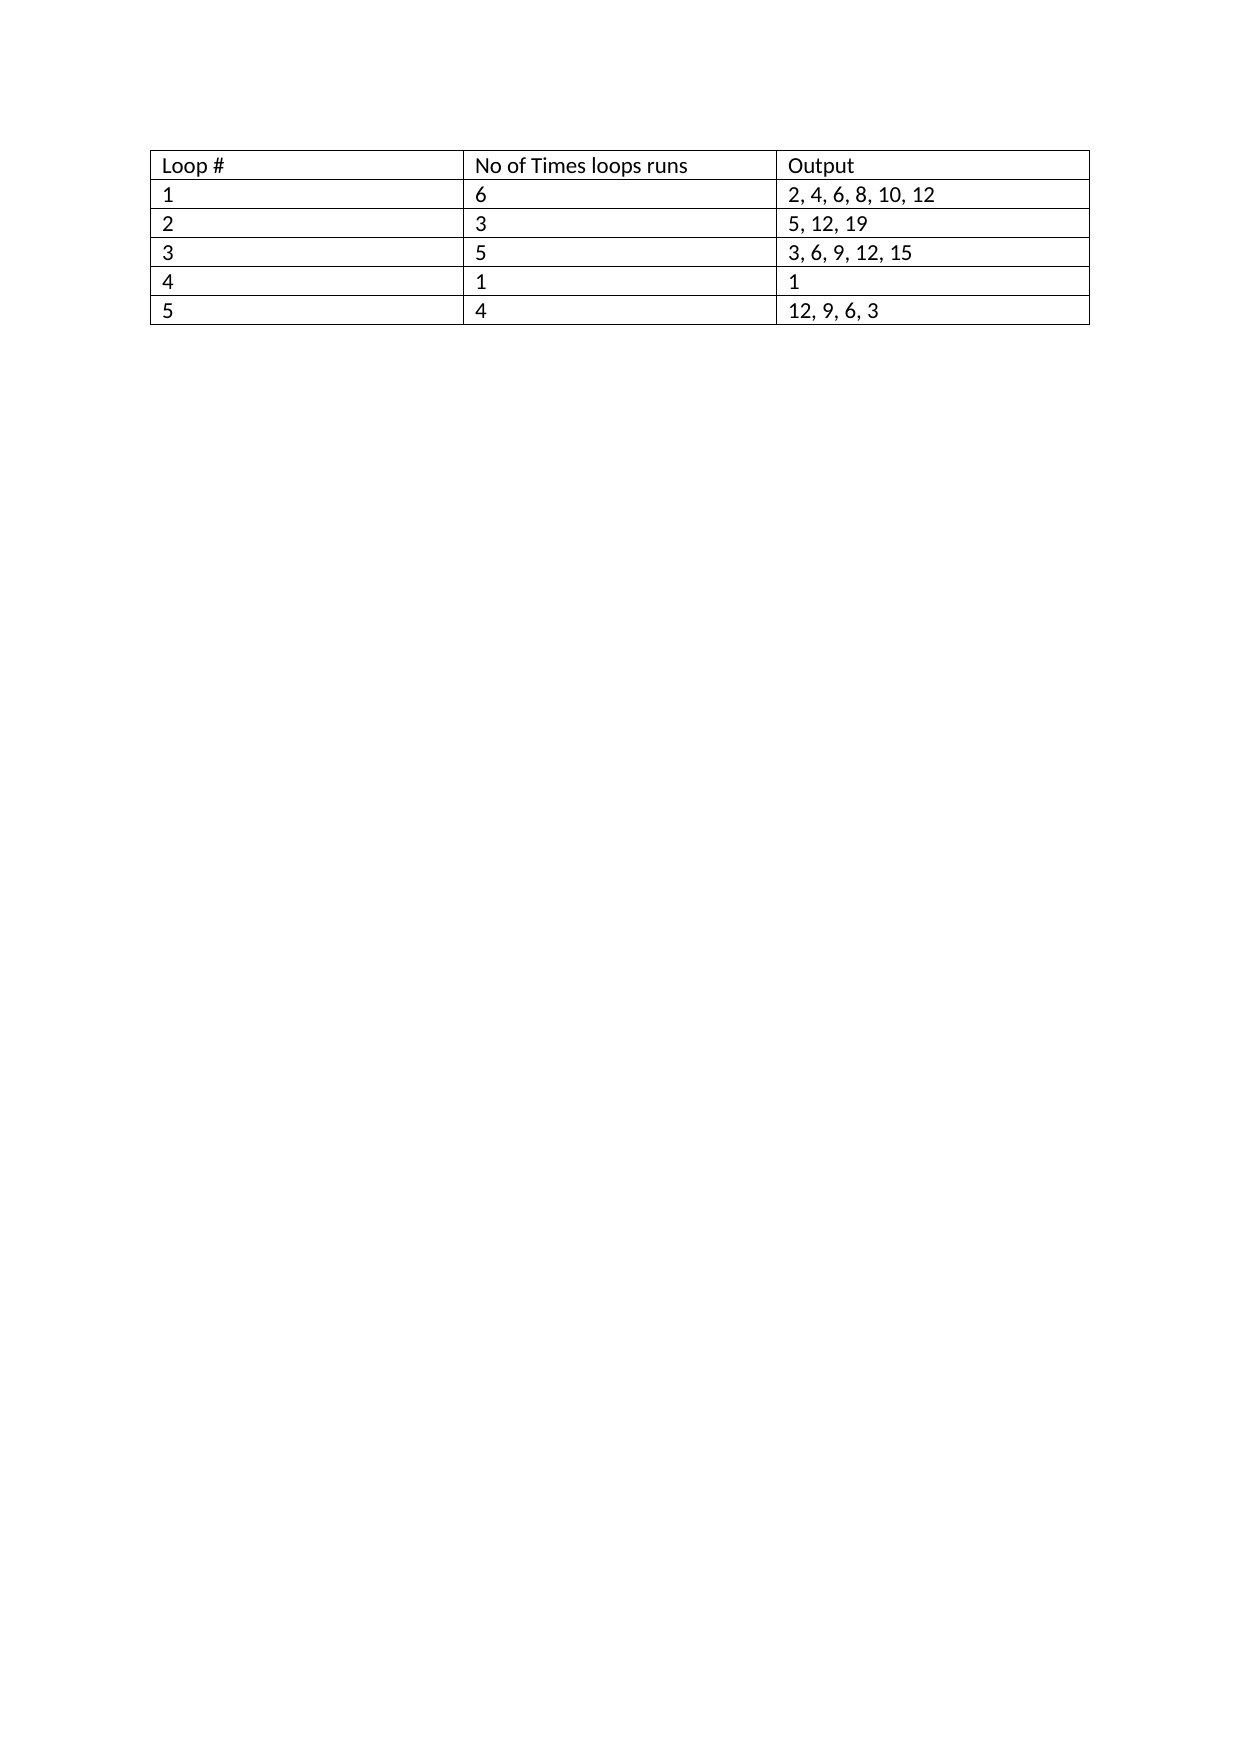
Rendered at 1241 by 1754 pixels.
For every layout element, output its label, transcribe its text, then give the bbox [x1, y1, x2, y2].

table_cell 3 [464, 209, 776, 237]
table_cell 1 [151, 180, 463, 208]
table_cell 4 [151, 267, 463, 295]
table_cell 5, 12, 19 [777, 209, 1089, 237]
table_cell 12, 9, 6, 3 [777, 296, 1089, 324]
table_cell 2, 4, 6, 8, 10, 12 [777, 180, 1089, 208]
table_cell 5 [464, 238, 776, 266]
table_cell 2 [151, 209, 463, 237]
table_cell 3 [151, 238, 463, 266]
table_cell 1 [464, 267, 776, 295]
table_header No of Times loops runs [464, 151, 776, 179]
table_cell 4 [464, 296, 776, 324]
table_cell 3, 6, 9, 12, 15 [777, 238, 1089, 266]
table_cell 5 [151, 296, 463, 324]
table_header Loop # [151, 151, 463, 179]
table_cell 6 [464, 180, 776, 208]
table_header Output [777, 151, 1089, 179]
table_cell 1 [777, 267, 1089, 295]
